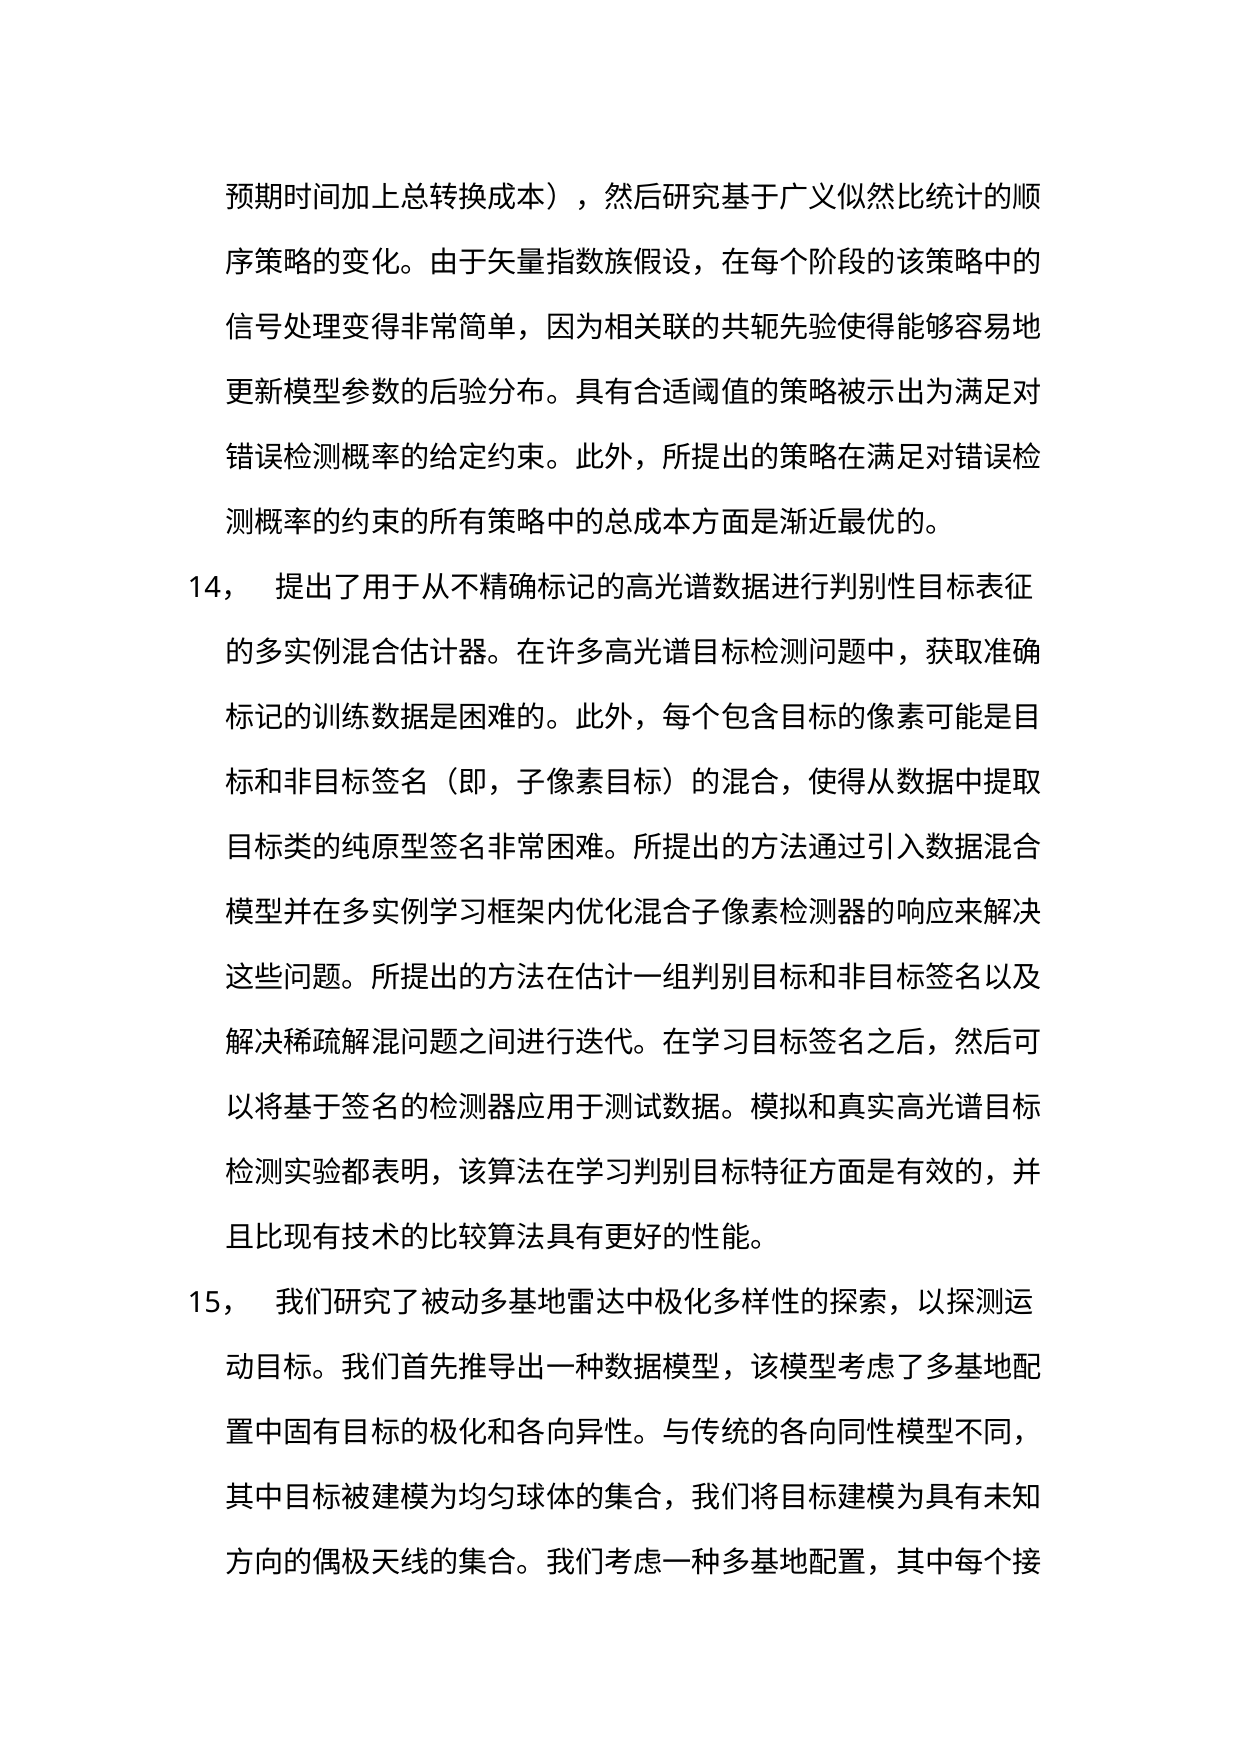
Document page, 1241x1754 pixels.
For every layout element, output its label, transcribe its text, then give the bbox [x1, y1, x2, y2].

list 提出了用于从不精确标记的高光谱数据进行判别性目标表征的多实例混合估计器。在许多高光谱目标检测问题中，获取准确标记的训练数据是困难的。此外，每个包含目标的像素可能是目标和非目标签名（即，子像素目标）的混合，使得从数据中提取目标类的纯原型签名非常困难。所提出的方法通过引入数据混合模型并在多实例学习框架内优化混合子像素检测器的响应来解决这些问题。所提出的方法在估计一组判别目标和非目标签名以及解决稀疏解混问题之间进行迭代。在学习目标签名之后，然后可以将基于签名的检测器应用于测试数据。模拟和真实高光谱目标检测实验都表明，该算法在学习判别目标特征方面是有效的，并且比现有技术的比较算法具有更好的性能。 [187, 552, 1053, 1267]
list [187, 162, 1053, 552]
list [187, 1267, 1053, 1592]
